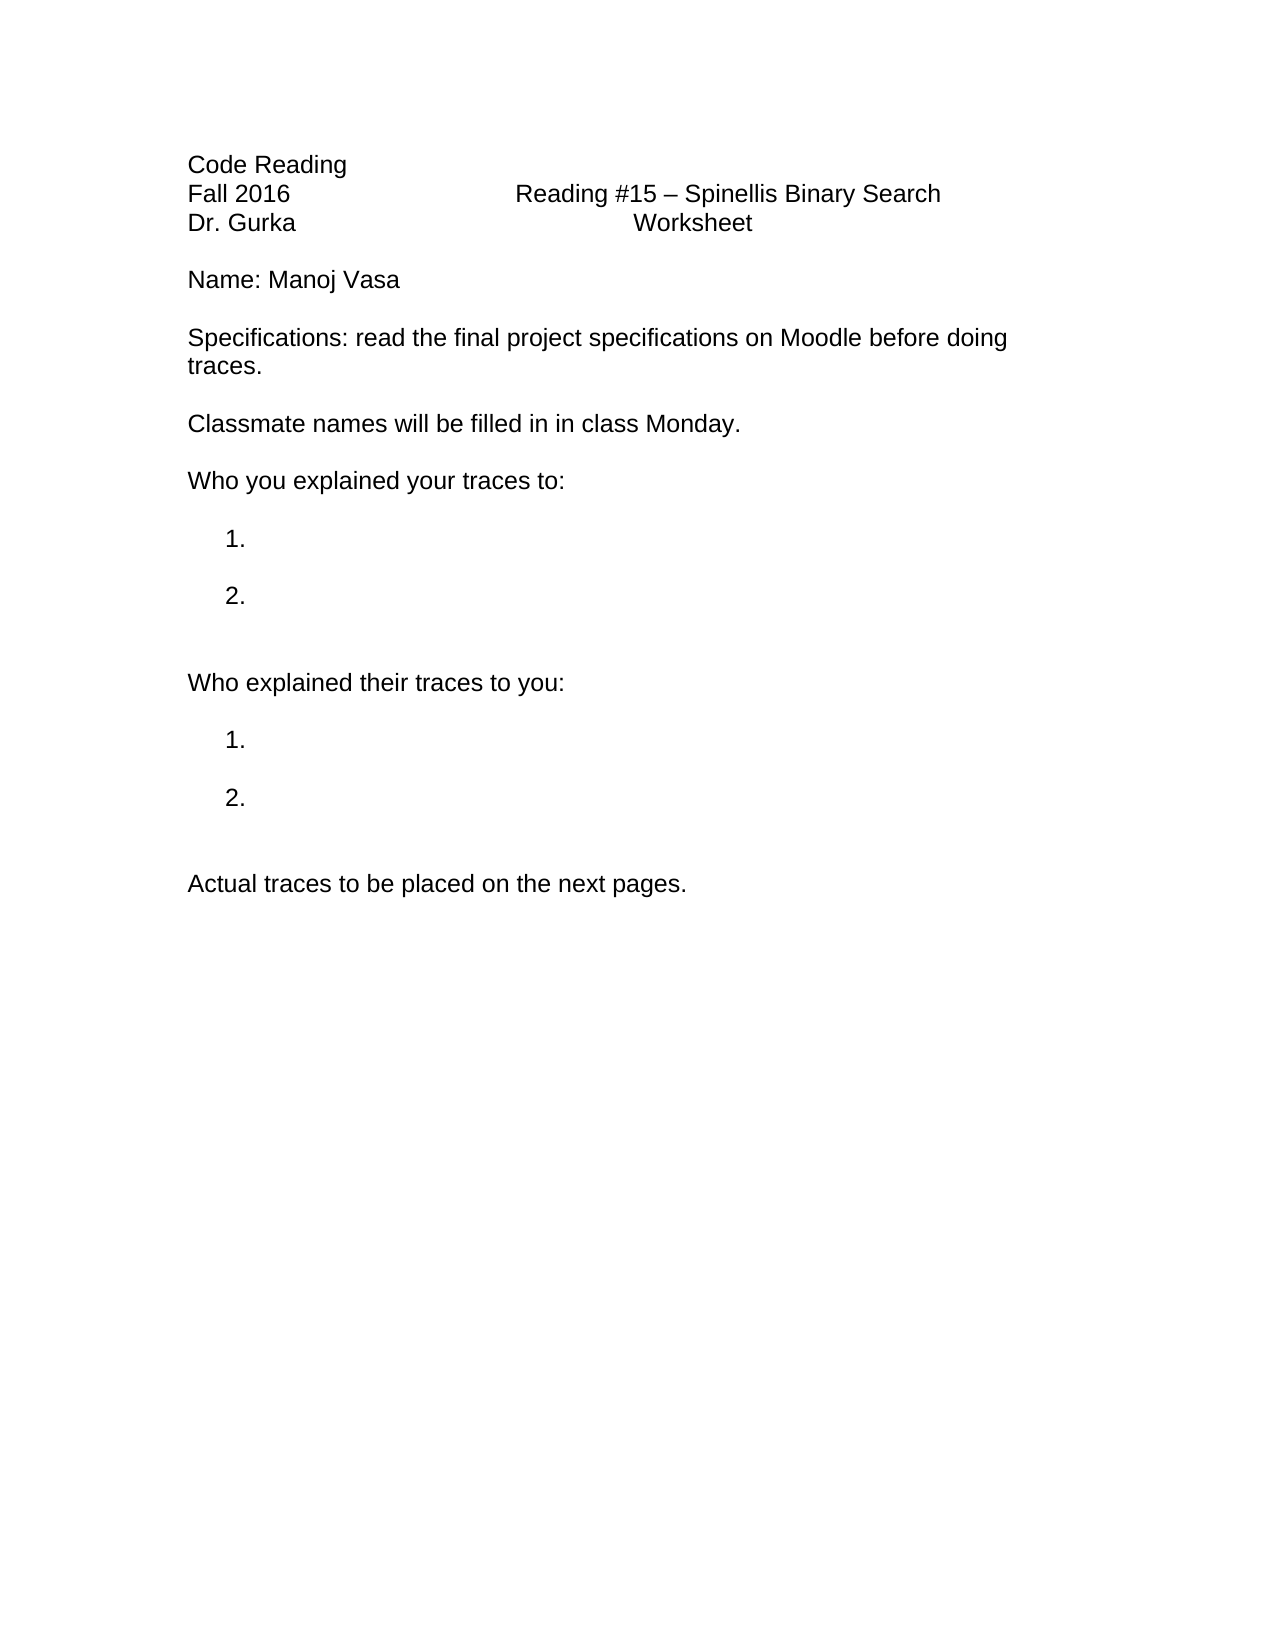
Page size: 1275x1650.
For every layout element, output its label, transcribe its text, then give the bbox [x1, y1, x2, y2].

text Specifications: read the final project specifications on Moodle before doing traces. [187, 322, 1087, 380]
text Name: Manoj Vasa [187, 265, 1087, 294]
text Who explained their traces to you: [187, 667, 1087, 696]
text Who you explained your traces to: [187, 466, 1087, 495]
text Classmate names will be filled in in class Monday. [187, 409, 1087, 437]
text Code Reading [187, 150, 1087, 179]
text Fall 2016 Reading #15 – Spinellis Binary Search [187, 179, 1087, 207]
text Dr. Gurka Worksheet [187, 207, 1087, 236]
text Actual traces to be placed on the next pages. [187, 869, 1087, 897]
